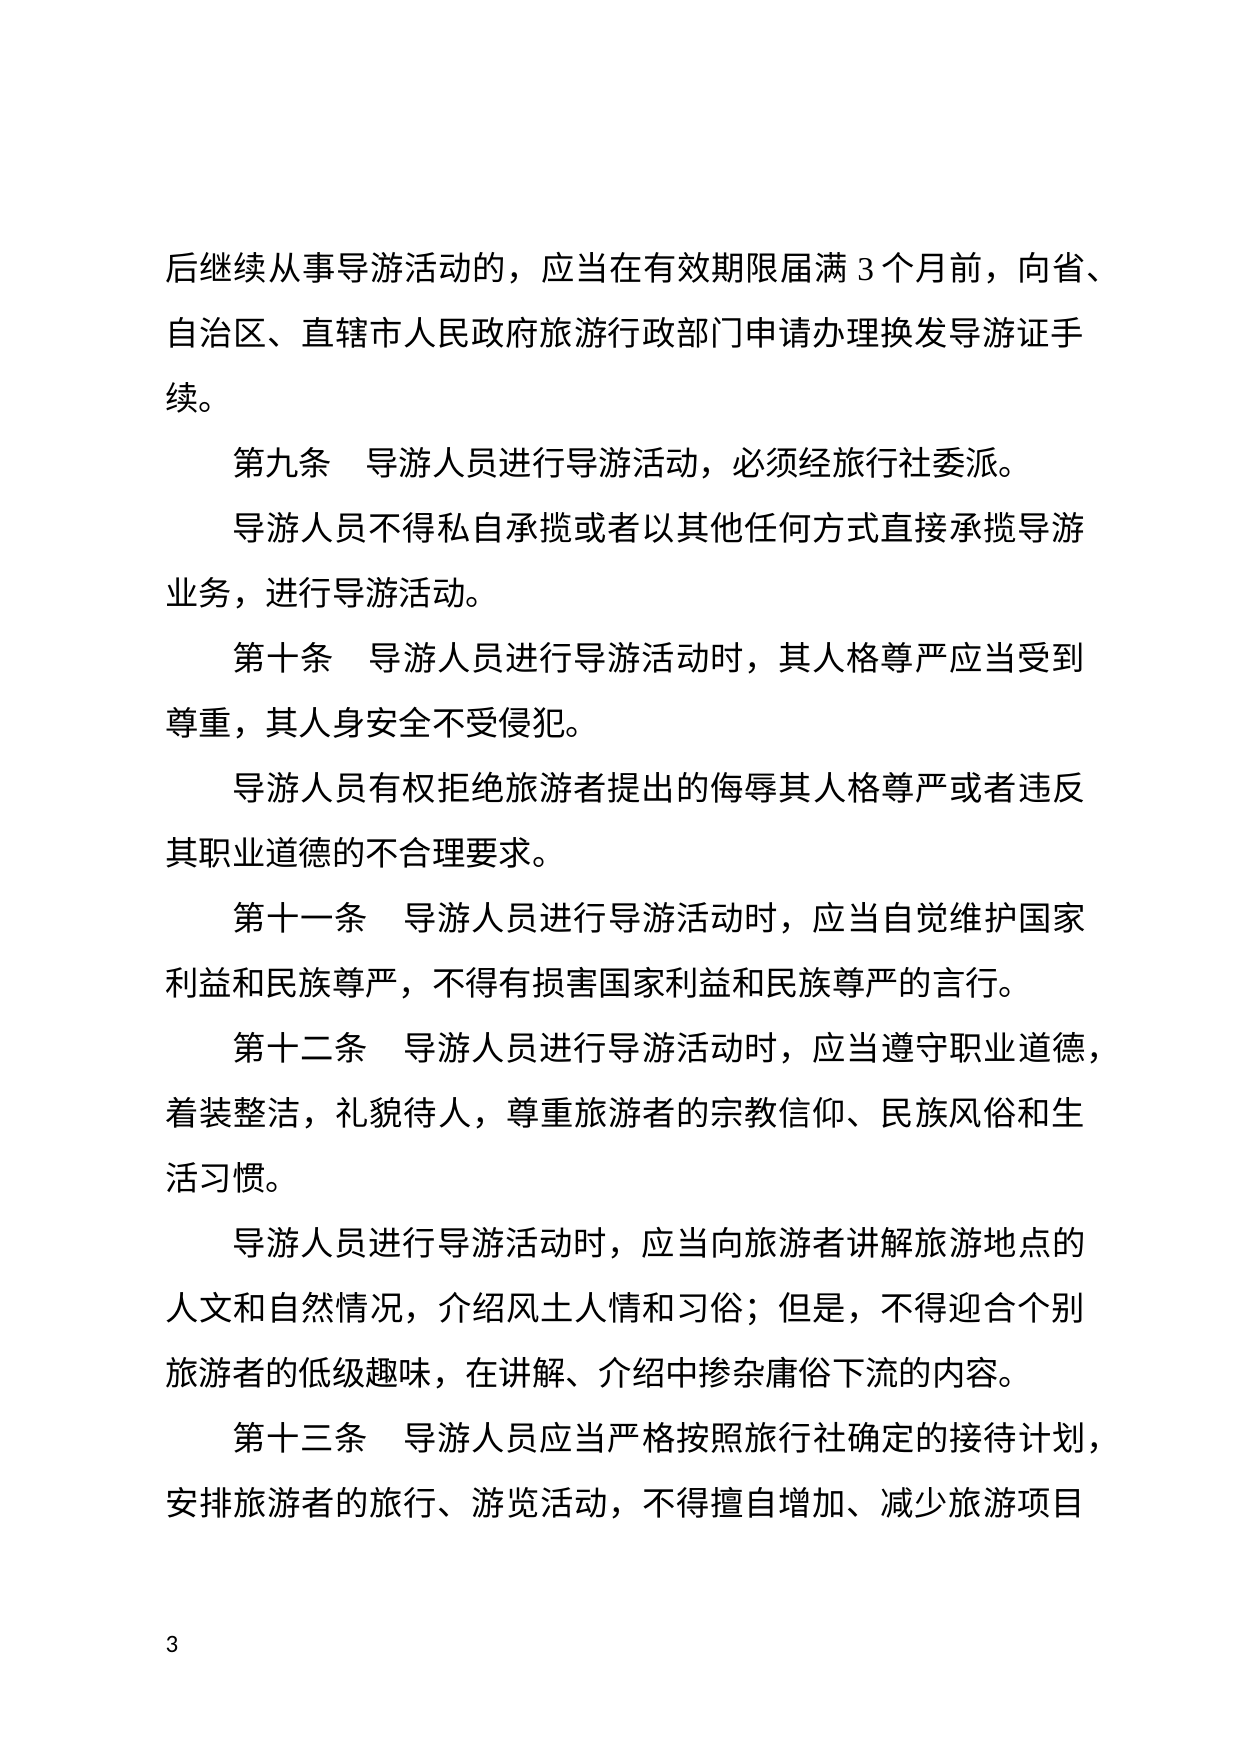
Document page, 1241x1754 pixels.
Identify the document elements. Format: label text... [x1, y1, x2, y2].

text 第九条 导游人员进行导游活动，必须经旅行社委派。 [165, 428, 1087, 493]
text 第十条 导游人员进行导游活动时，其人格尊严应当受到尊重，其人身安全不受侵犯。 [165, 623, 1087, 753]
text 第十二条 导游人员进行导游活动时，应当遵守职业道德，着装整洁，礼貌待人，尊重旅游者的宗教信仰、民族风俗和生活习惯。 [165, 1013, 1087, 1208]
text 导游人员进行导游活动时，应当向旅游者讲解旅游地点的人文和自然情况，介绍风土人情和习俗；但是，不得迎合个别旅游者的低级趣味，在讲解、介绍中掺杂庸俗下流的内容。 [165, 1208, 1087, 1403]
text 导游人员不得私自承揽或者以其他任何方式直接承揽导游业务，进行导游活动。 [165, 493, 1087, 623]
text 导游人员有权拒绝旅游者提出的侮辱其人格尊严或者违反其职业道德的不合理要求。 [165, 753, 1087, 883]
text 第十一条 导游人员进行导游活动时，应当自觉维护国家利益和民族尊严，不得有损害国家利益和民族尊严的言行。 [165, 883, 1087, 1013]
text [165, 233, 1087, 428]
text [165, 1403, 1087, 1533]
